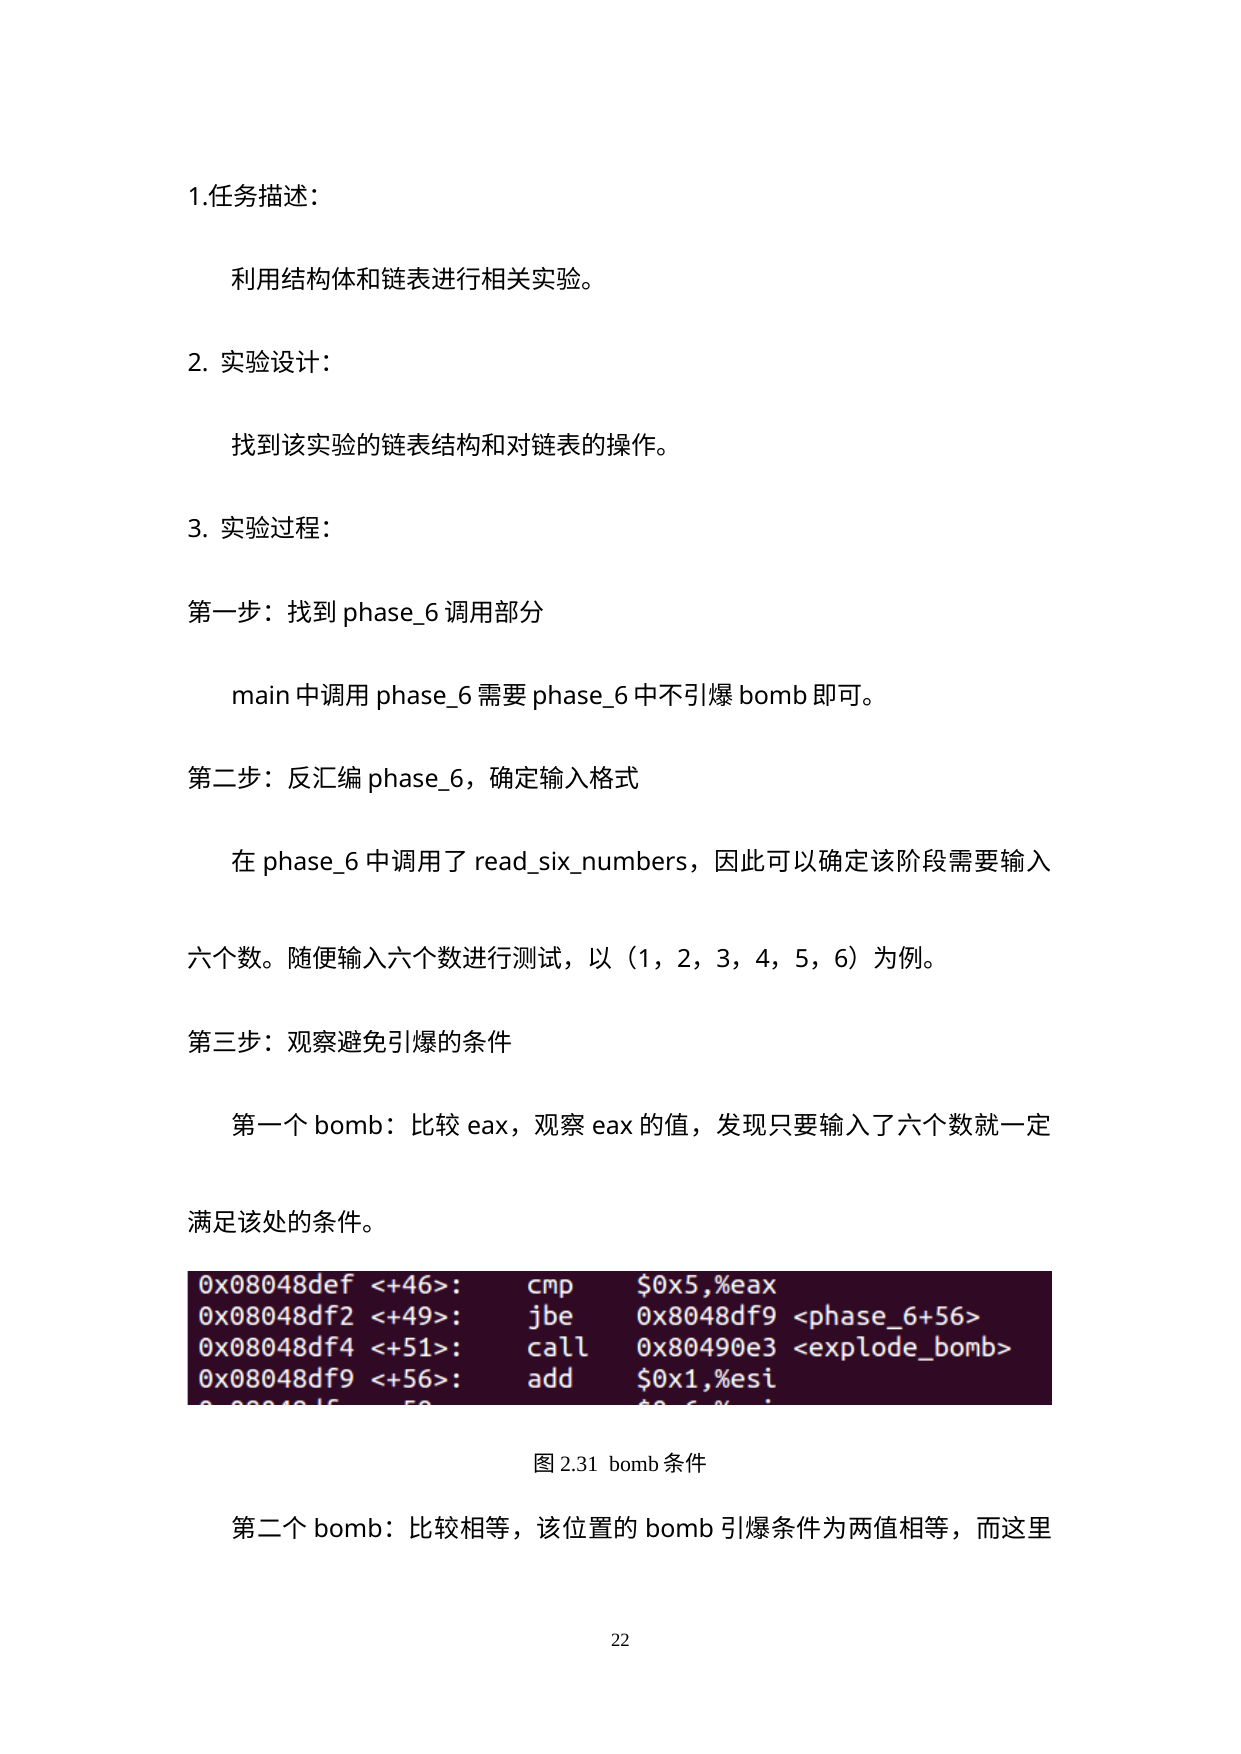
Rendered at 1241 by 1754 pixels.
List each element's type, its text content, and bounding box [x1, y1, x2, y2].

list 实验过程： [187, 411, 1053, 476]
list main中调用phase_6需要phase_6中不引爆bomb即可。 [187, 578, 1053, 643]
list 第二步：反汇编phase_6，确定输入格式 [187, 661, 1053, 726]
text 利用结构体和链表进行相关实验。 [187, 162, 1053, 227]
list 第一个bomb：比较eax，观察eax的值，发现只要输入了六个数就一定满足该处的条件。 [187, 1008, 1053, 1170]
list 在phase_6中调用了read_six_numbers，因此可以确定该阶段需要输入六个数。随便输入六个数进行测试，以（1，2，3，4，5，6）为例。 [187, 744, 1053, 906]
list 找到该实验的链表结构和对链表的操作。 [231, 328, 1053, 393]
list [187, 1411, 1053, 1574]
list 图2.31 bomb条件 [187, 1363, 1053, 1395]
list 实验设计： [187, 245, 1053, 310]
list 第三步：观察避免引爆的条件 [187, 924, 1053, 989]
picture [187, 1188, 1052, 1322]
list 第一步：找到phase_6调用部分 [187, 494, 1053, 559]
